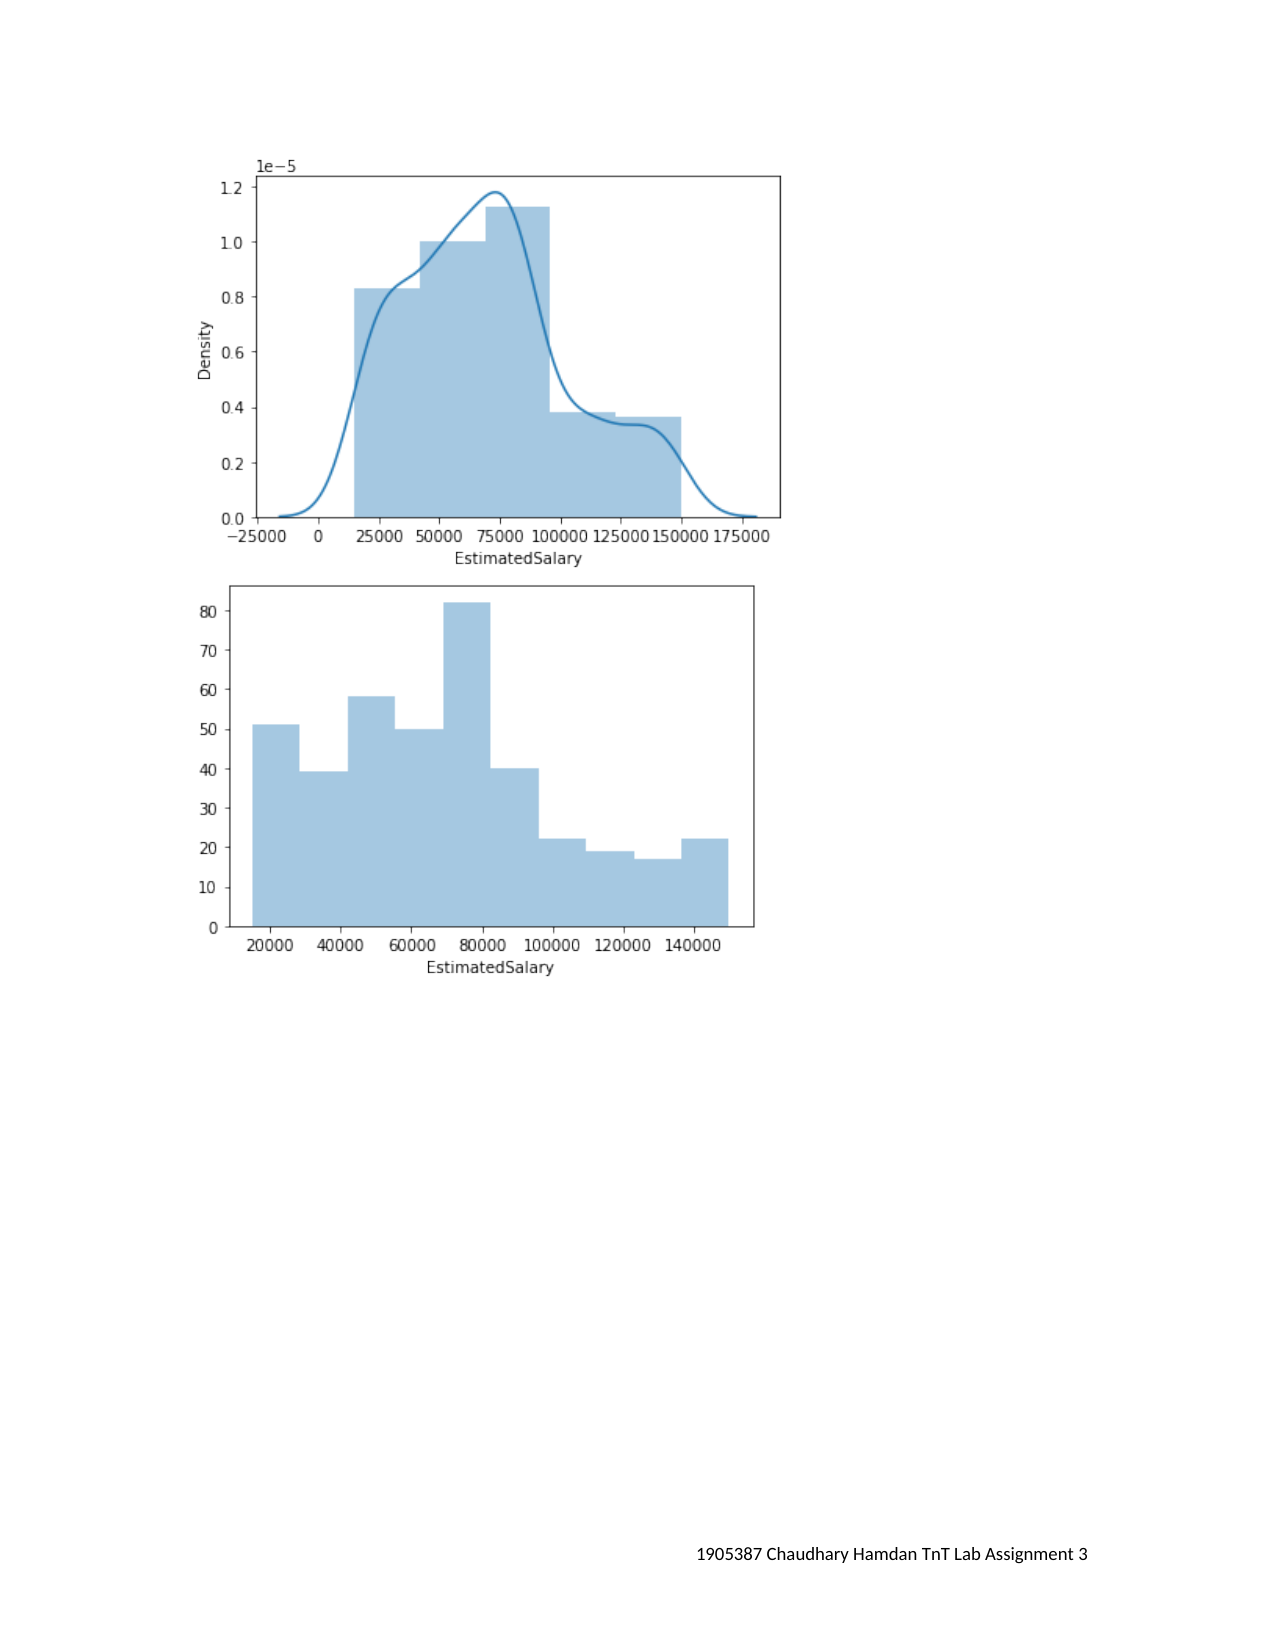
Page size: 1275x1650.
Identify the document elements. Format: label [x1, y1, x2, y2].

picture [187, 150, 791, 986]
